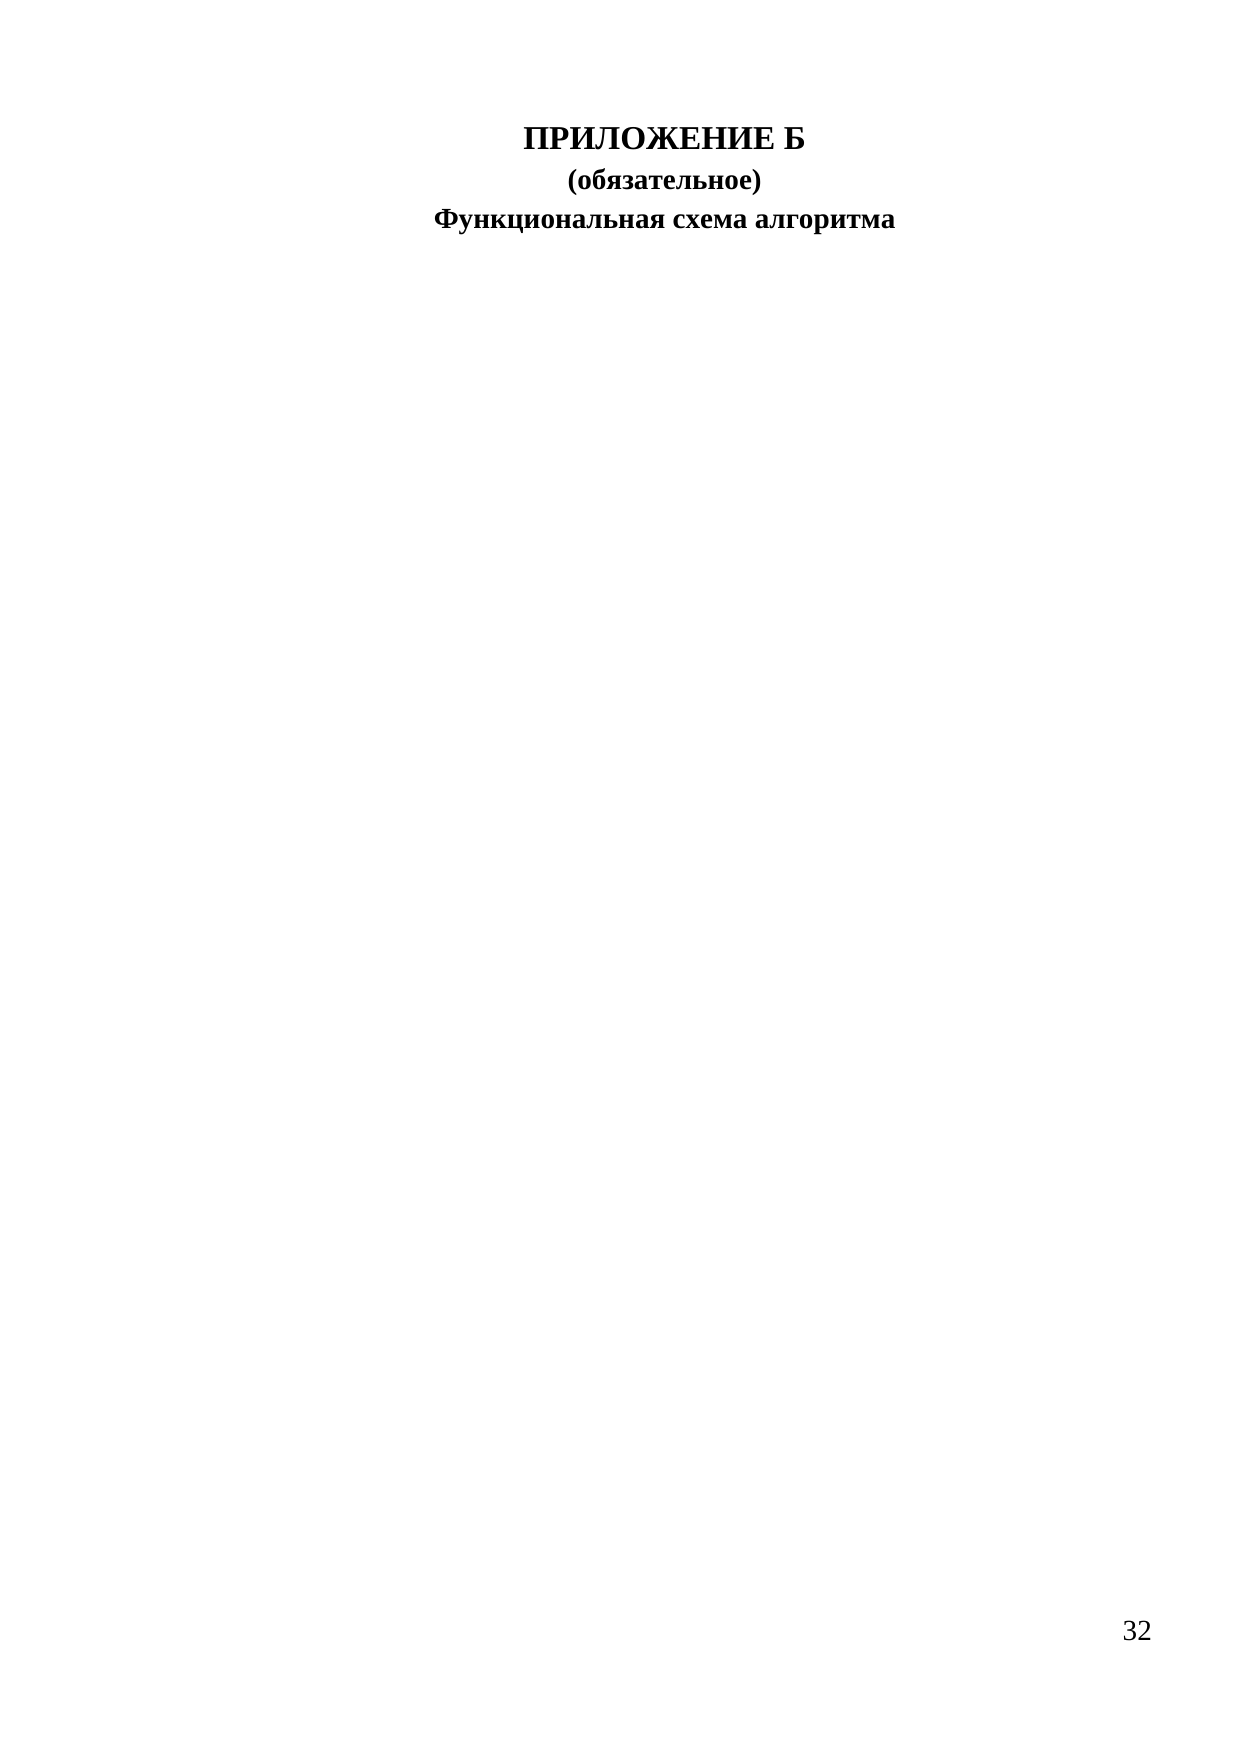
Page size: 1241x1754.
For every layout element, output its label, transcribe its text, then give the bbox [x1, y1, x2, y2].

text Функциональная схема алгоритма [177, 201, 1152, 234]
text (обязательное) [177, 162, 1152, 196]
subtitle ПРИЛОЖЕНИЕ Б [177, 118, 1152, 156]
